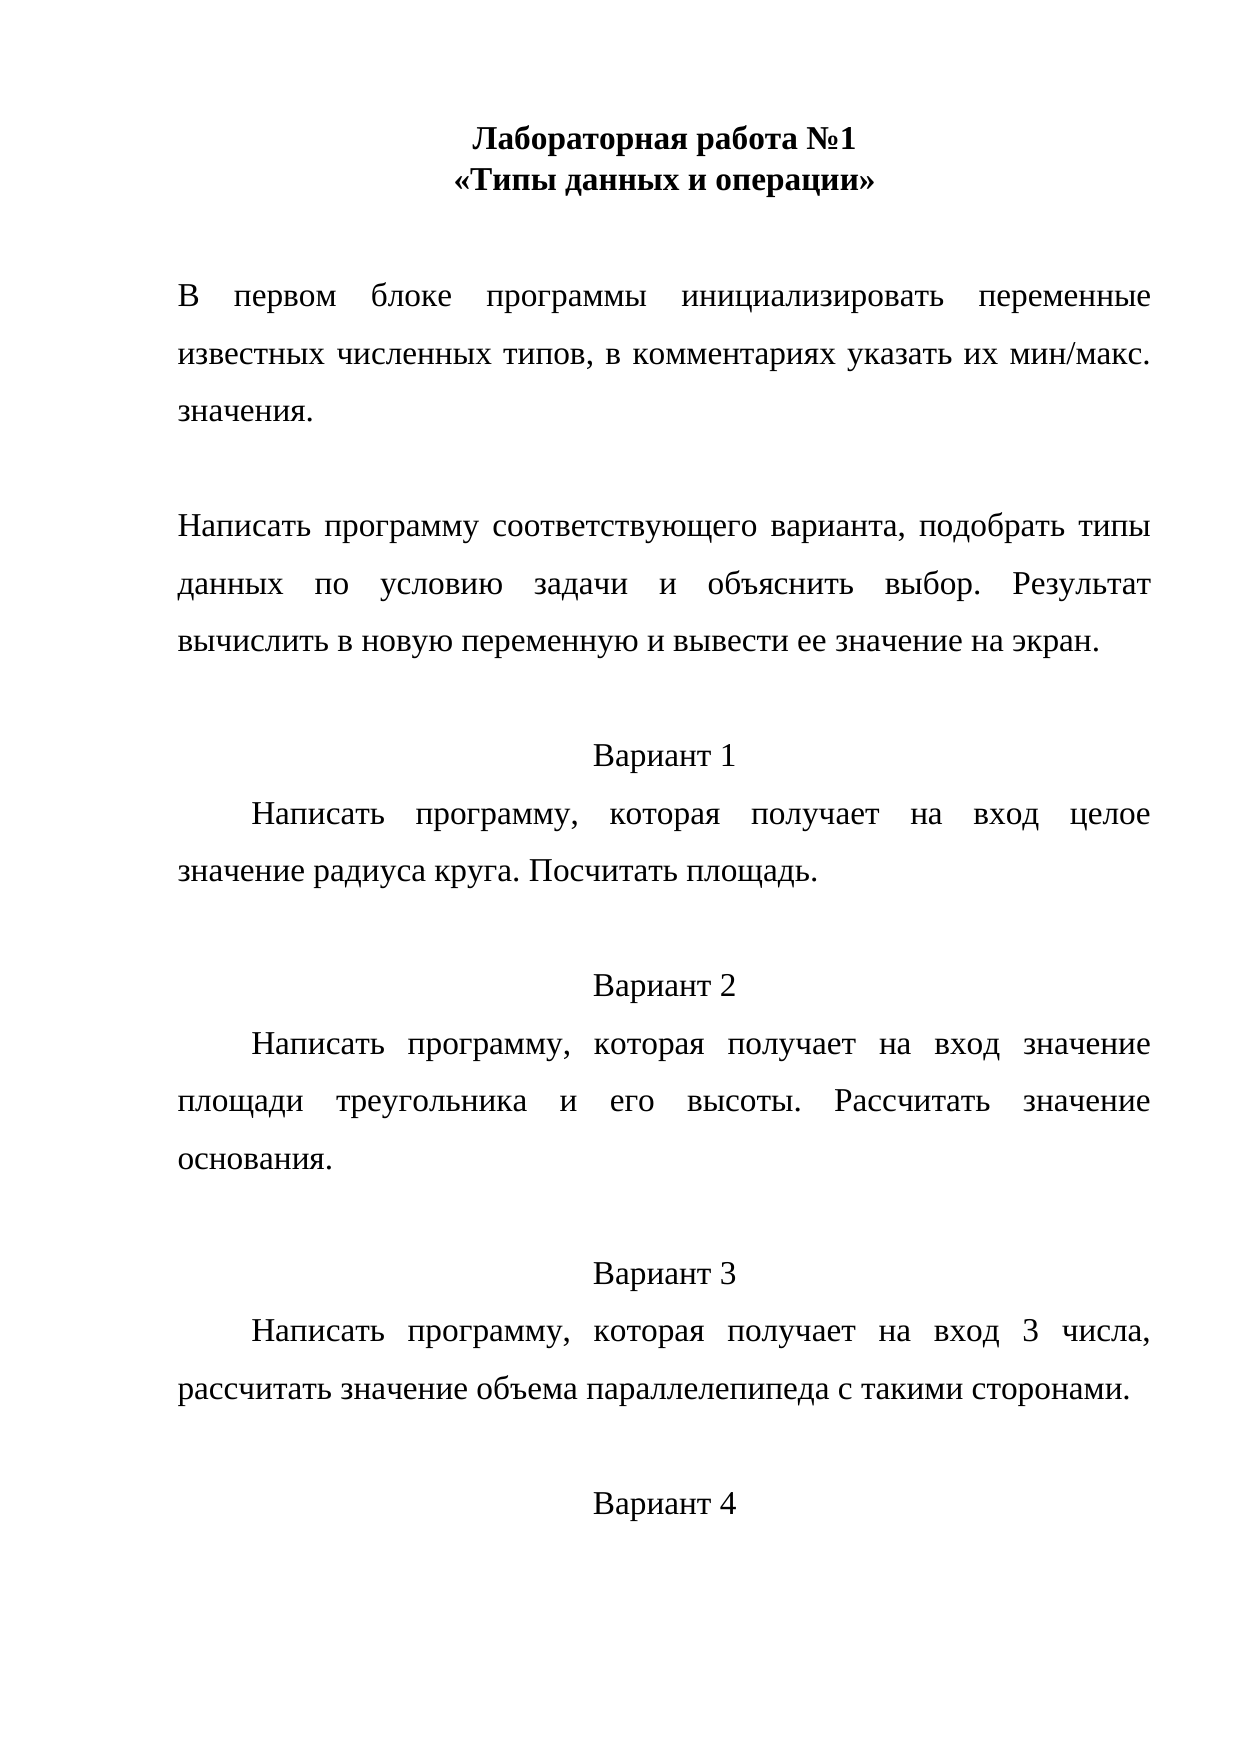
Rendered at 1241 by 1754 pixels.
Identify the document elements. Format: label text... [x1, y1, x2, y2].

text Вариант 2 [177, 966, 1152, 1004]
text Написать программу, которая получает на вход целое значение радиуса круга. Посчитать площадь. [177, 793, 1152, 889]
text Вариант 3 [177, 1253, 1152, 1291]
text Лабораторная работа №1 «Типы данных и операции» [177, 118, 1152, 198]
text Написать программу, которая получает на вход 3 числа, рассчитать значение объема параллелепипеда с такими сторонами. [177, 1311, 1152, 1406]
text Написать программу соответствующего варианта, подобрать типы данных по условию задачи и объяснить выбор. Результат вычислить в новую переменную и вывести ее значение на экран. [177, 506, 1152, 659]
text Написать программу, которая получает на вход значение площади треугольника и его высоты. Рассчитать значение основания. [177, 1023, 1152, 1176]
text Вариант 4 [177, 1483, 1152, 1521]
text В первом блоке программы инициализировать переменные известных численных типов, в комментариях указать их мин/макс. значения. [177, 276, 1152, 429]
text Вариант 1 [177, 736, 1152, 774]
